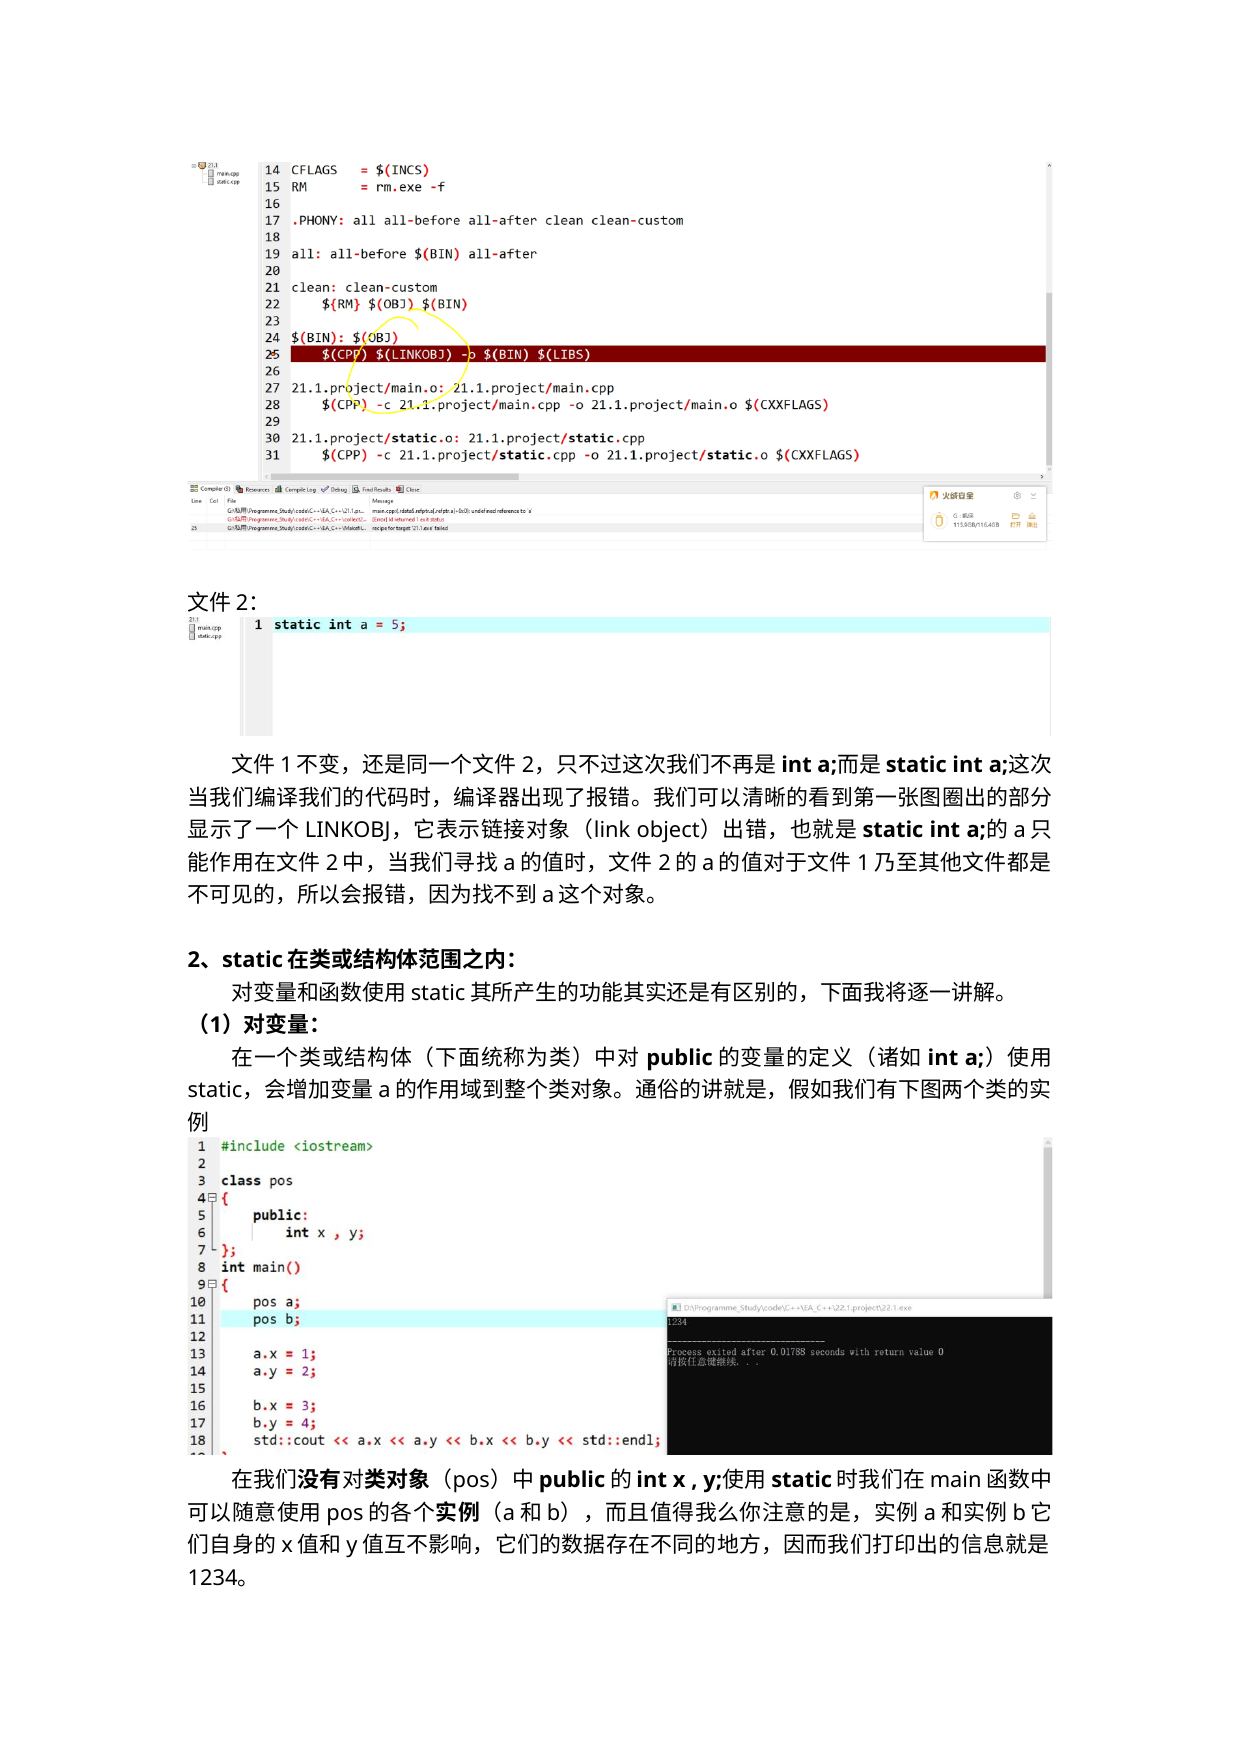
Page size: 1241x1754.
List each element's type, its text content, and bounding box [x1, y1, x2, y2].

list （1）对变量： [187, 1007, 1053, 1039]
list 对变量和函数使用static其所产生的功能其实还是有区别的，下面我将逐一讲解。 [187, 974, 1053, 1007]
text 文件2： [187, 584, 1053, 617]
text 文件1不变，还是同一个文件2，只不过这次我们不再是int a;而是static int a;这次当我们编译我们的代码时，编译器出现了报错。我们可以清晰的看到第一张图圈出的部分，显示了一个LINKOBJ，它表示链接对象（link object）出错，也就是static int a;的a只能作用在文件2中，当我们寻找a的值时，文件2的a的值对于文件1乃至其他文件都是不可见的，所以会报错，因为找不到a这个对象。 [187, 747, 1053, 909]
list 2、static在类或结构体范围之内： [187, 942, 1053, 974]
picture [187, 1137, 1053, 1455]
list 在一个类或结构体（下面统称为类）中对public的变量的定义（诸如int a;）使用static，会增加变量a的作用域到整个类对象。通俗的讲就是，假如我们有下图两个类的实例 [187, 1039, 1053, 1137]
list 在我们没有对类对象（pos）中public的int x , y;使用static时我们在main函数中可以随意使用pos的各个实例（a和b），而且值得我么你注意的是，实例a和实例b它们自身的x值和y值互不影响，它们的数据存在不同的地方，因而我们打印出的信息就是1234。 [187, 1462, 1053, 1592]
picture [187, 162, 1053, 550]
picture [187, 617, 1051, 736]
